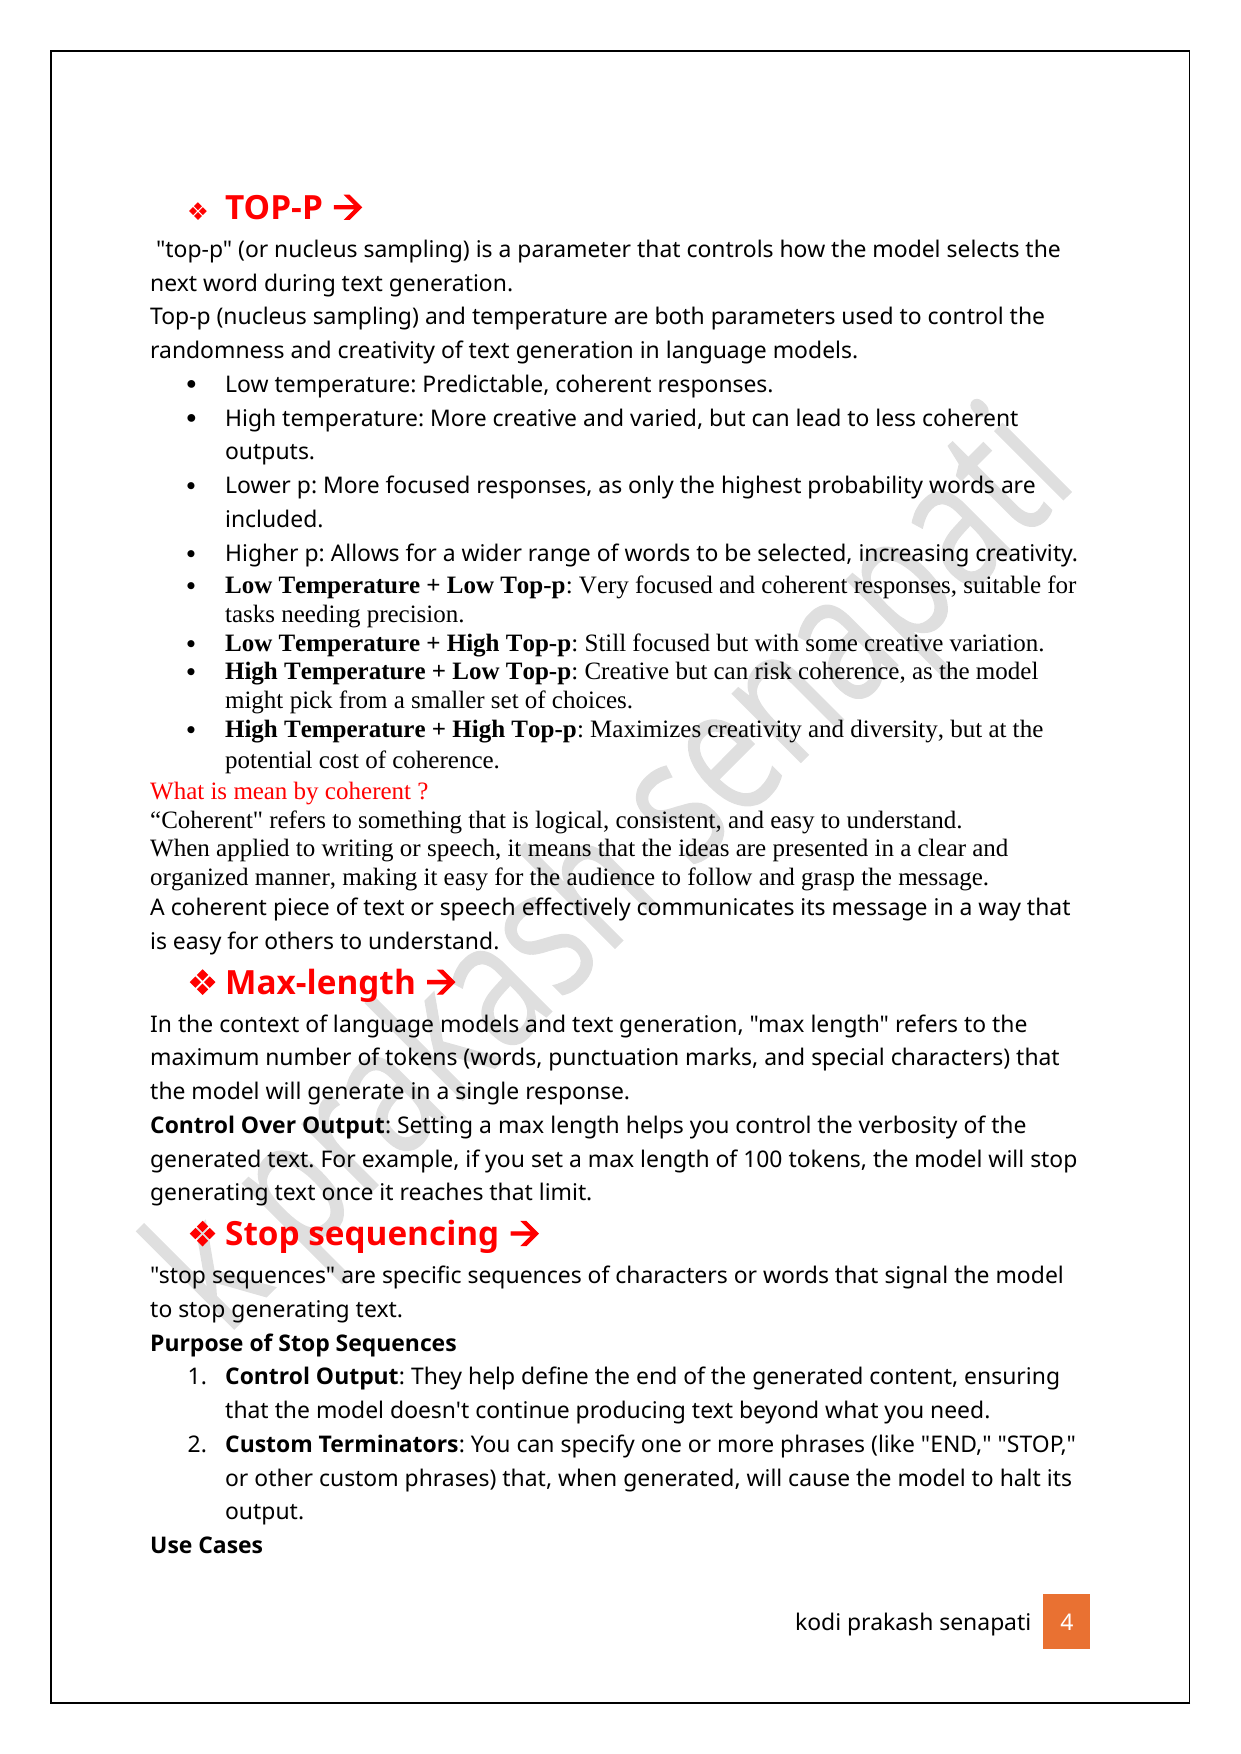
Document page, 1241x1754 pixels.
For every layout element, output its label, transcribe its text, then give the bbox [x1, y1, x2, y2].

list Control Output: They help define the end of the generated content, ensuring that the model doesn't continue producing text beyond what you need. [187, 1360, 1090, 1425]
text Top-p (nucleus sampling) and temperature are both parameters used to control the randomness and creativity of text generation in language models. [150, 300, 1090, 365]
list High Temperature + Low Top-p: Creative but can risk coherence, as the model might pick from a smaller set of choices. [187, 656, 1090, 714]
list Low Temperature + Low Top-p: Very focused and coherent responses, suitable for tasks needing precision. [187, 570, 1090, 628]
list High temperature: More creative and varied, but can lead to less coherent outputs. [187, 401, 1090, 466]
text Control Over Output: Setting a max length helps you control the verbosity of the generated text. For example, if you set a max length of 100 tokens, the model will stop generating text once it reaches that limit. [150, 1109, 1090, 1207]
text In the context of language models and text generation, "max length" refers to the maximum number of tokens (words, punctuation marks, and special characters) that the model will generate in a single response. [150, 1007, 1090, 1106]
list High Temperature + High Top-p: Maximizes creativity and diversity, but at the potential cost of coherence. [187, 714, 1090, 774]
text "stop sequences" are specific sequences of characters or words that signal the model to stop generating text. [150, 1259, 1090, 1324]
text A coherent piece of text or speech effectively communicates its message in a way that is easy for others to understand. [150, 891, 1090, 956]
list Low temperature: Predictable, coherent responses. [187, 368, 1090, 399]
list Higher p: Allows for a wider range of words to be selected, increasing creativity. [187, 536, 1090, 568]
list Custom Terminators: You can specify one or more phrases (like "END," "STOP," or other custom phrases) that, when generated, will cause the model to halt its output. [187, 1428, 1090, 1526]
text “Coherent" refers to something that is logical, consistent, and easy to understand. [150, 805, 1090, 833]
list Low Temperature + High Top-p: Still focused but with some creative variation. [187, 628, 1090, 656]
list TOP-P [187, 184, 1090, 229]
text When applied to writing or speech, it means that the ideas are presented in a clear and organized manner, making it easy for the audience to follow and grasp the message. [150, 833, 1090, 891]
text Purpose of Stop Sequences [150, 1326, 1090, 1358]
list Max-length [187, 958, 1090, 1004]
text "top-p" (or nucleus sampling) is a parameter that controls how the model selects the next word during text generation. [150, 233, 1090, 298]
list Stop sequencing [187, 1210, 1090, 1255]
text What is mean by coherent ? [150, 776, 1090, 805]
text Use Cases [150, 1529, 1090, 1560]
list Lower p: More focused responses, as only the highest probability words are included. [187, 469, 1090, 534]
